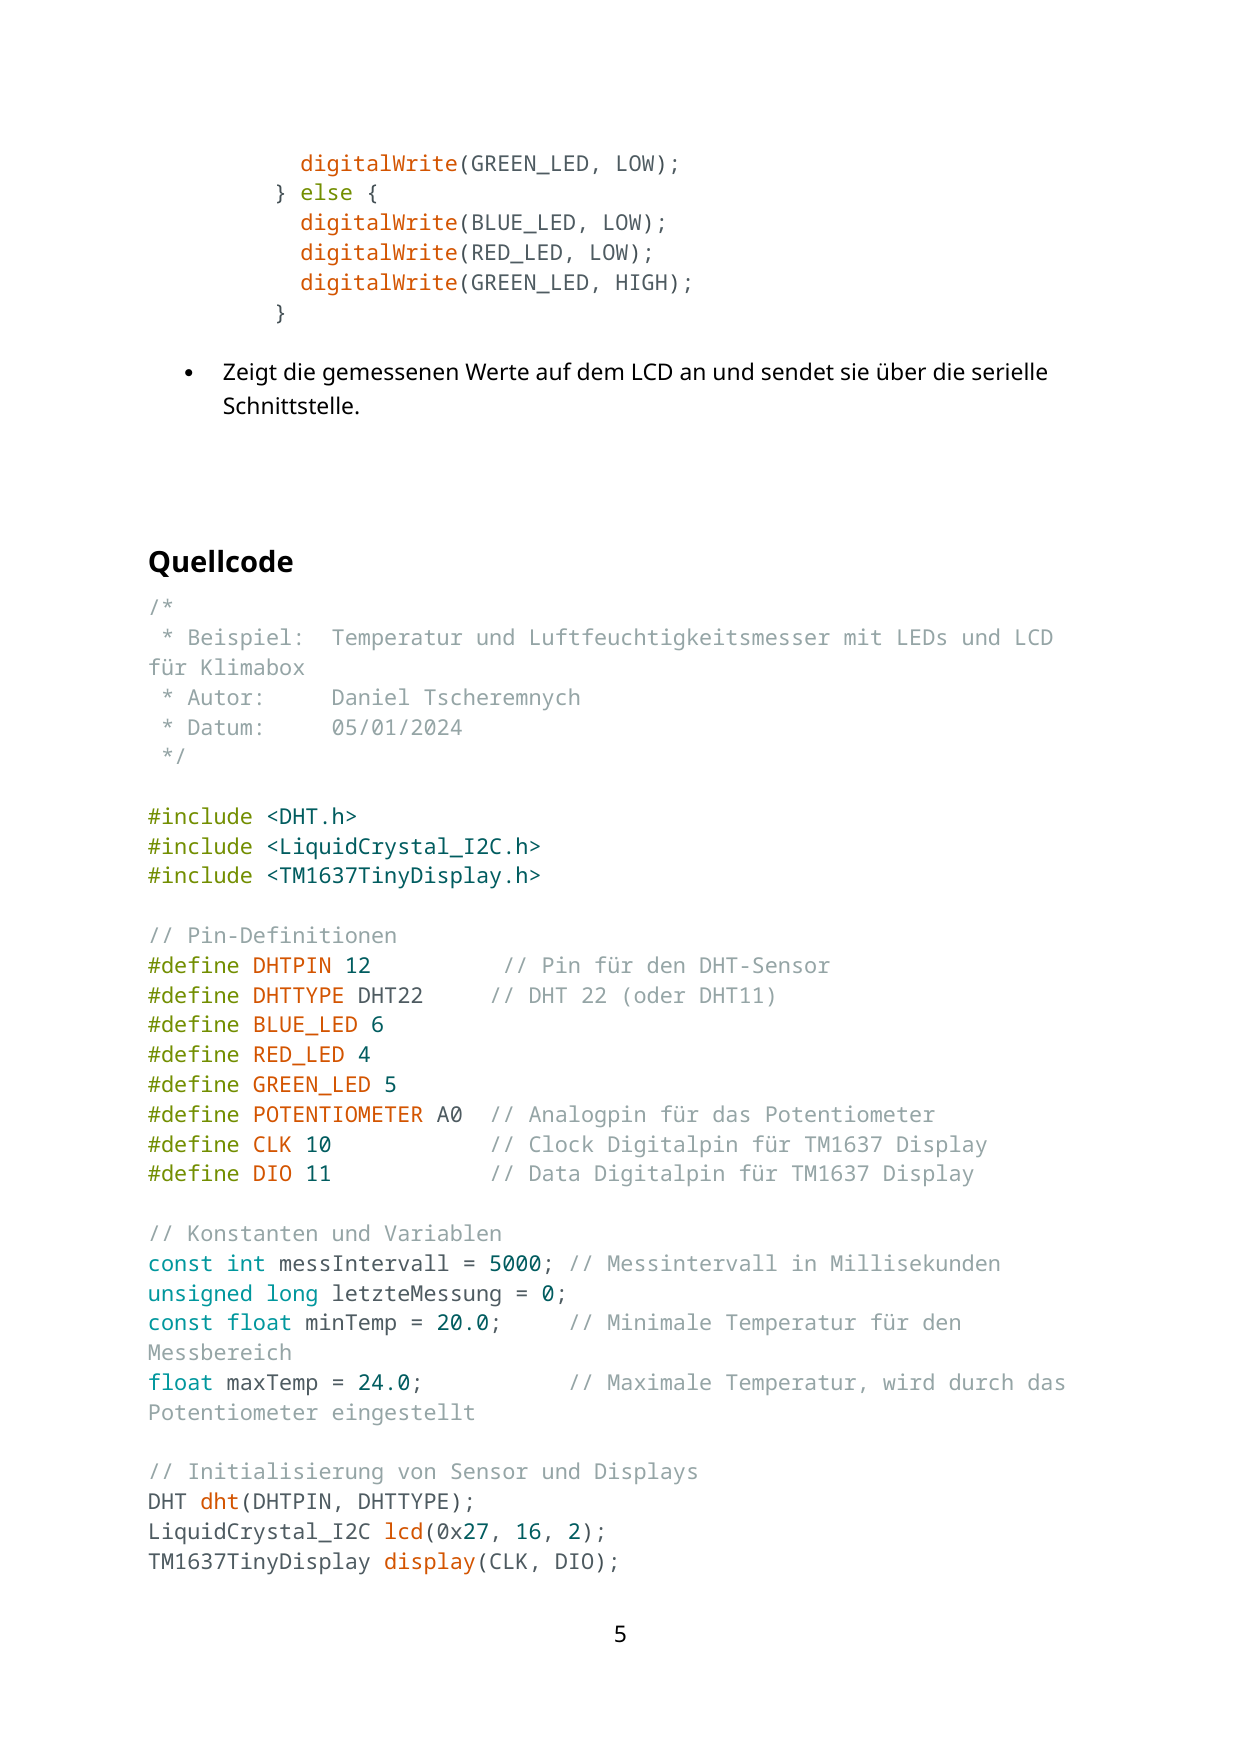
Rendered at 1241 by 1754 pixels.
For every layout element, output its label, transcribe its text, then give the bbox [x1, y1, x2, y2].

text * Beispiel: Temperatur und Luftfeuchtigkeitsmesser mit LEDs und LCD für Klimabox [148, 622, 1093, 682]
text const float minTemp = 20.0; // Minimale Temperatur für den Messbereich [148, 1307, 1093, 1367]
list Zeigt die gemessenen Werte auf dem LCD an und sendet sie über die serielle Schnittstelle. [185, 356, 1093, 421]
text // Initialisierung von Sensor und Displays [148, 1456, 1093, 1486]
text #define DHTPIN 12 // Pin für den DHT-Sensor [148, 950, 1093, 979]
text digitalWrite(GREEN_LED, LOW); [148, 148, 1093, 177]
text * Datum: 05/01/2024 [148, 711, 1093, 741]
text unsigned long letzteMessung = 0; [148, 1277, 1093, 1307]
text #define CLK 10 // Clock Digitalpin für TM1637 Display [148, 1128, 1093, 1158]
text #include <TM1637TinyDisplay.h> [148, 860, 1093, 890]
text #define RED_LED 4 [148, 1039, 1093, 1069]
text TM1637TinyDisplay display(CLK, DIO); [148, 1546, 1093, 1575]
text LiquidCrystal_I2C lcd(0x27, 16, 2); [148, 1516, 1093, 1546]
text // Pin-Definitionen [148, 920, 1093, 950]
text #define DIO 11 // Data Digitalpin für TM1637 Display [148, 1158, 1093, 1188]
text } else { [148, 177, 1093, 207]
text DHT dht(DHTPIN, DHTTYPE); [148, 1486, 1093, 1516]
text // Konstanten und Variablen [148, 1218, 1093, 1248]
text #define DHTTYPE DHT22 // DHT 22 (oder DHT11) [148, 979, 1093, 1009]
text } [148, 297, 1093, 326]
text #include <DHT.h> [148, 801, 1093, 831]
text * Autor: Daniel Tscheremnych [148, 682, 1093, 711]
text */ [148, 741, 1093, 771]
text const int messIntervall = 5000; // Messintervall in Millisekunden [148, 1248, 1093, 1277]
text #define POTENTIOMETER A0 // Analogpin für das Potentiometer [148, 1099, 1093, 1128]
text /* [148, 592, 1093, 622]
text float maxTemp = 24.0; // Maximale Temperatur, wird durch das Potentiometer eingestellt [148, 1367, 1093, 1426]
text #define GREEN_LED 5 [148, 1069, 1093, 1099]
subtitle Quellcode [148, 541, 1093, 581]
text digitalWrite(GREEN_LED, HIGH); [148, 267, 1093, 297]
text #define BLUE_LED 6 [148, 1009, 1093, 1039]
text digitalWrite(RED_LED, LOW); [148, 237, 1093, 267]
text #include <LiquidCrystal_I2C.h> [148, 831, 1093, 860]
text digitalWrite(BLUE_LED, LOW); [148, 207, 1093, 237]
